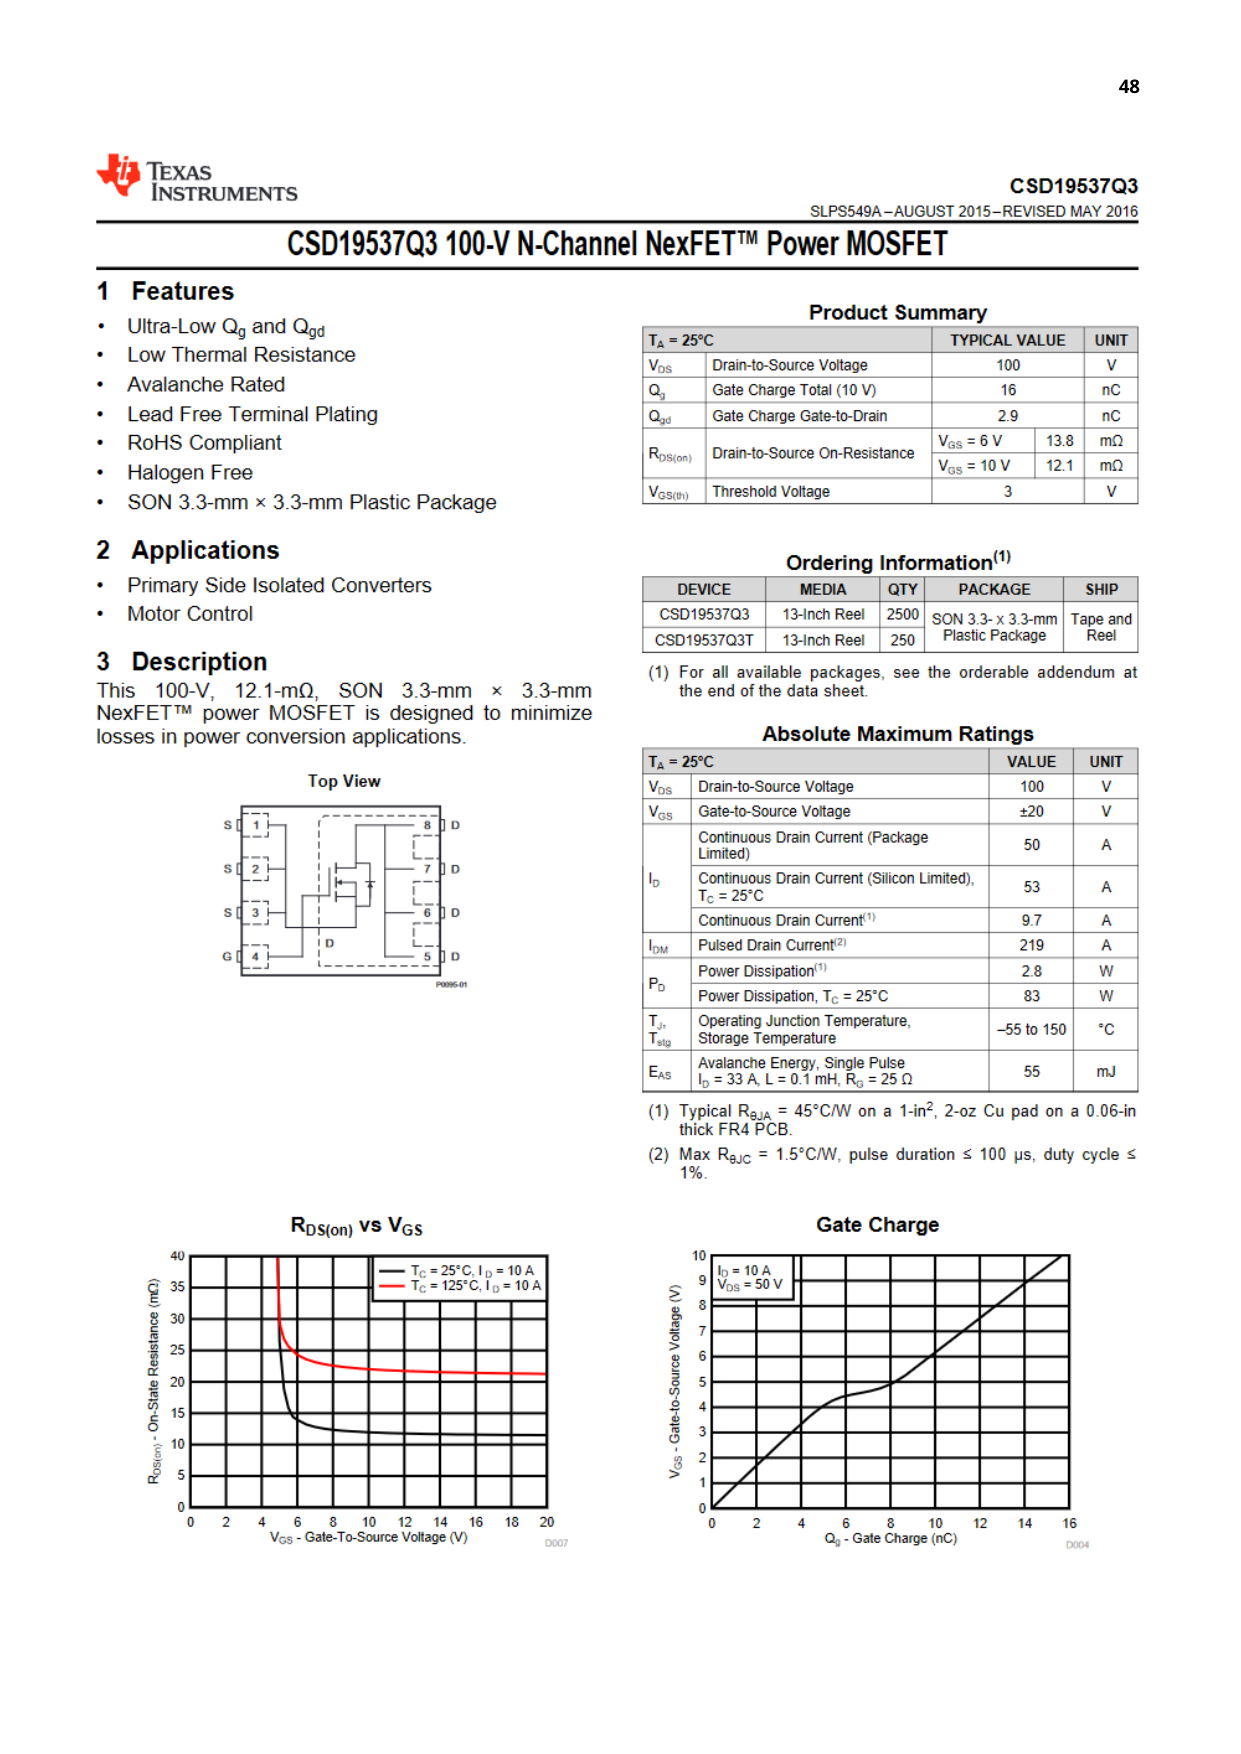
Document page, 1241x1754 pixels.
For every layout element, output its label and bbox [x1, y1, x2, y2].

picture [79, 140, 1161, 1574]
